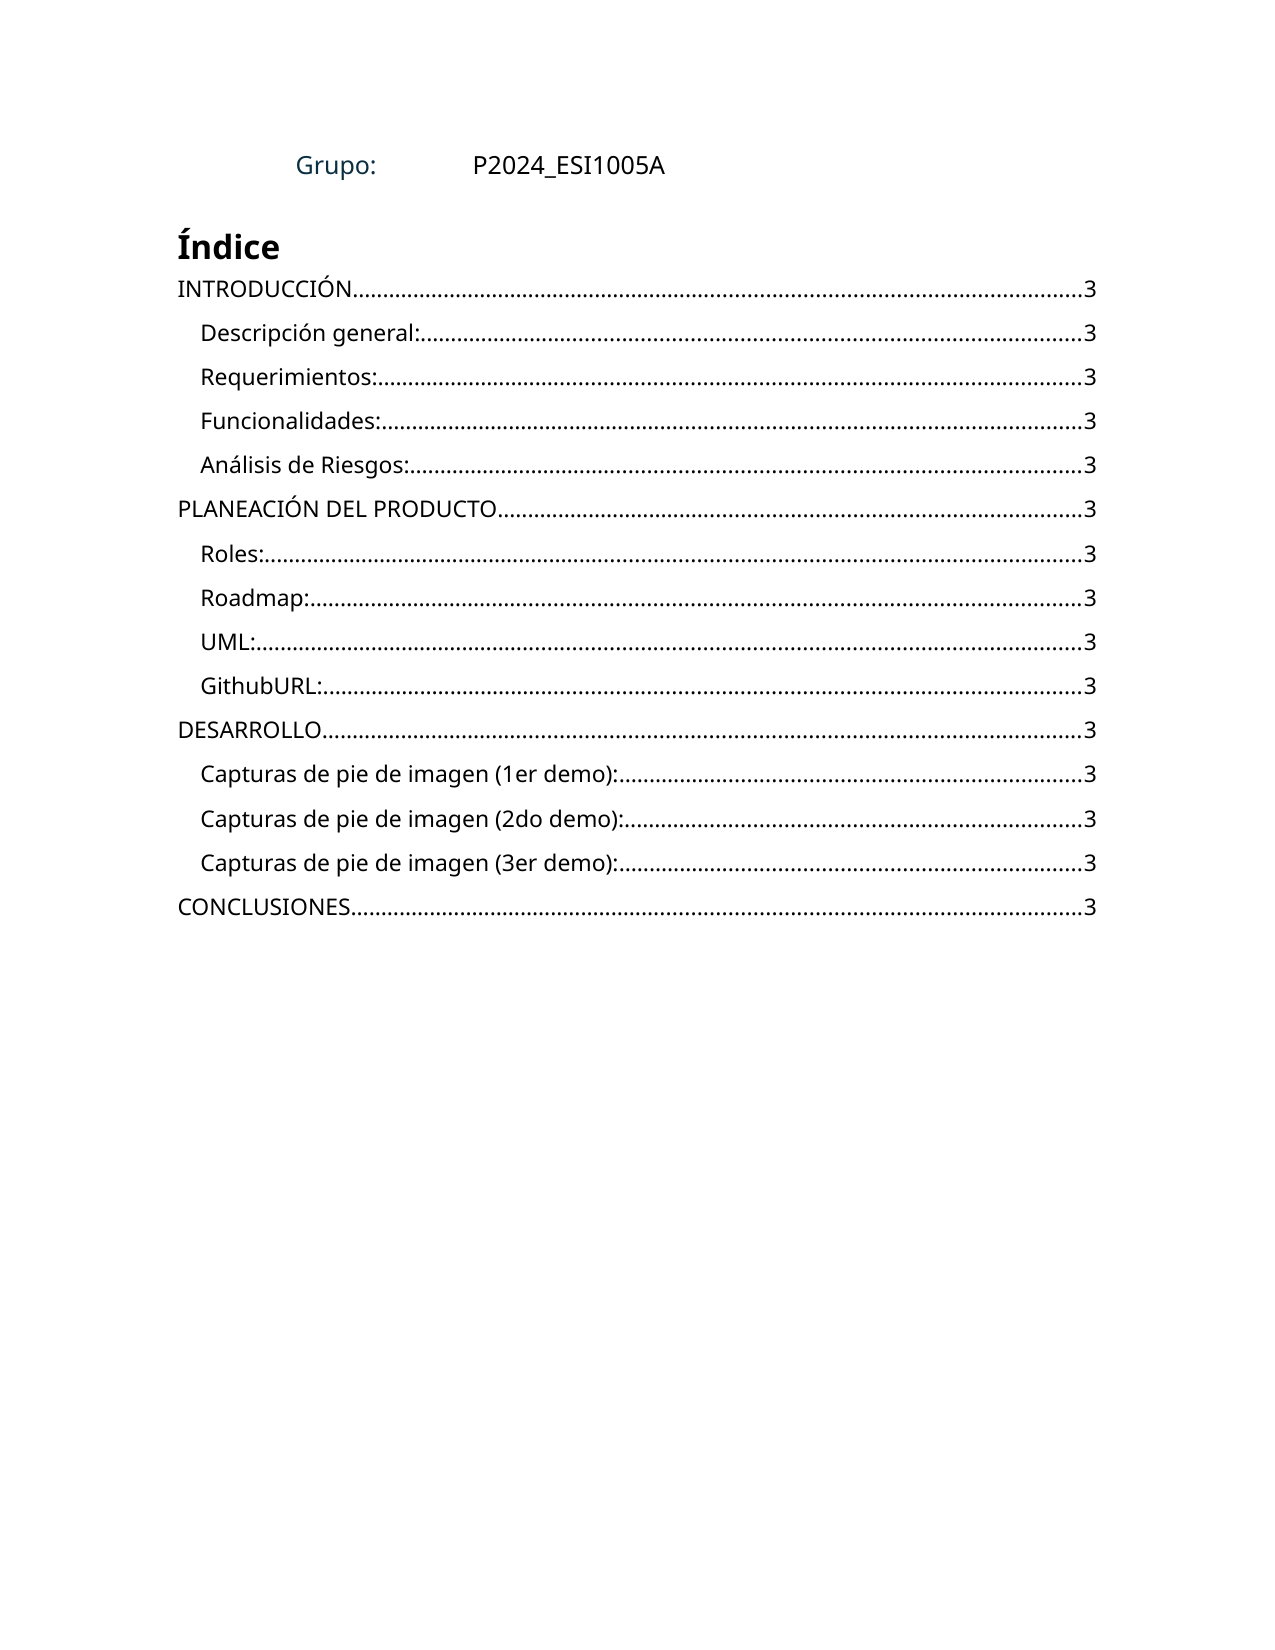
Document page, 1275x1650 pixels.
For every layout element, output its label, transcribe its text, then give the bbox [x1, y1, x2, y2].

text Grupo: P2024_ESI1005A [177, 148, 1098, 182]
